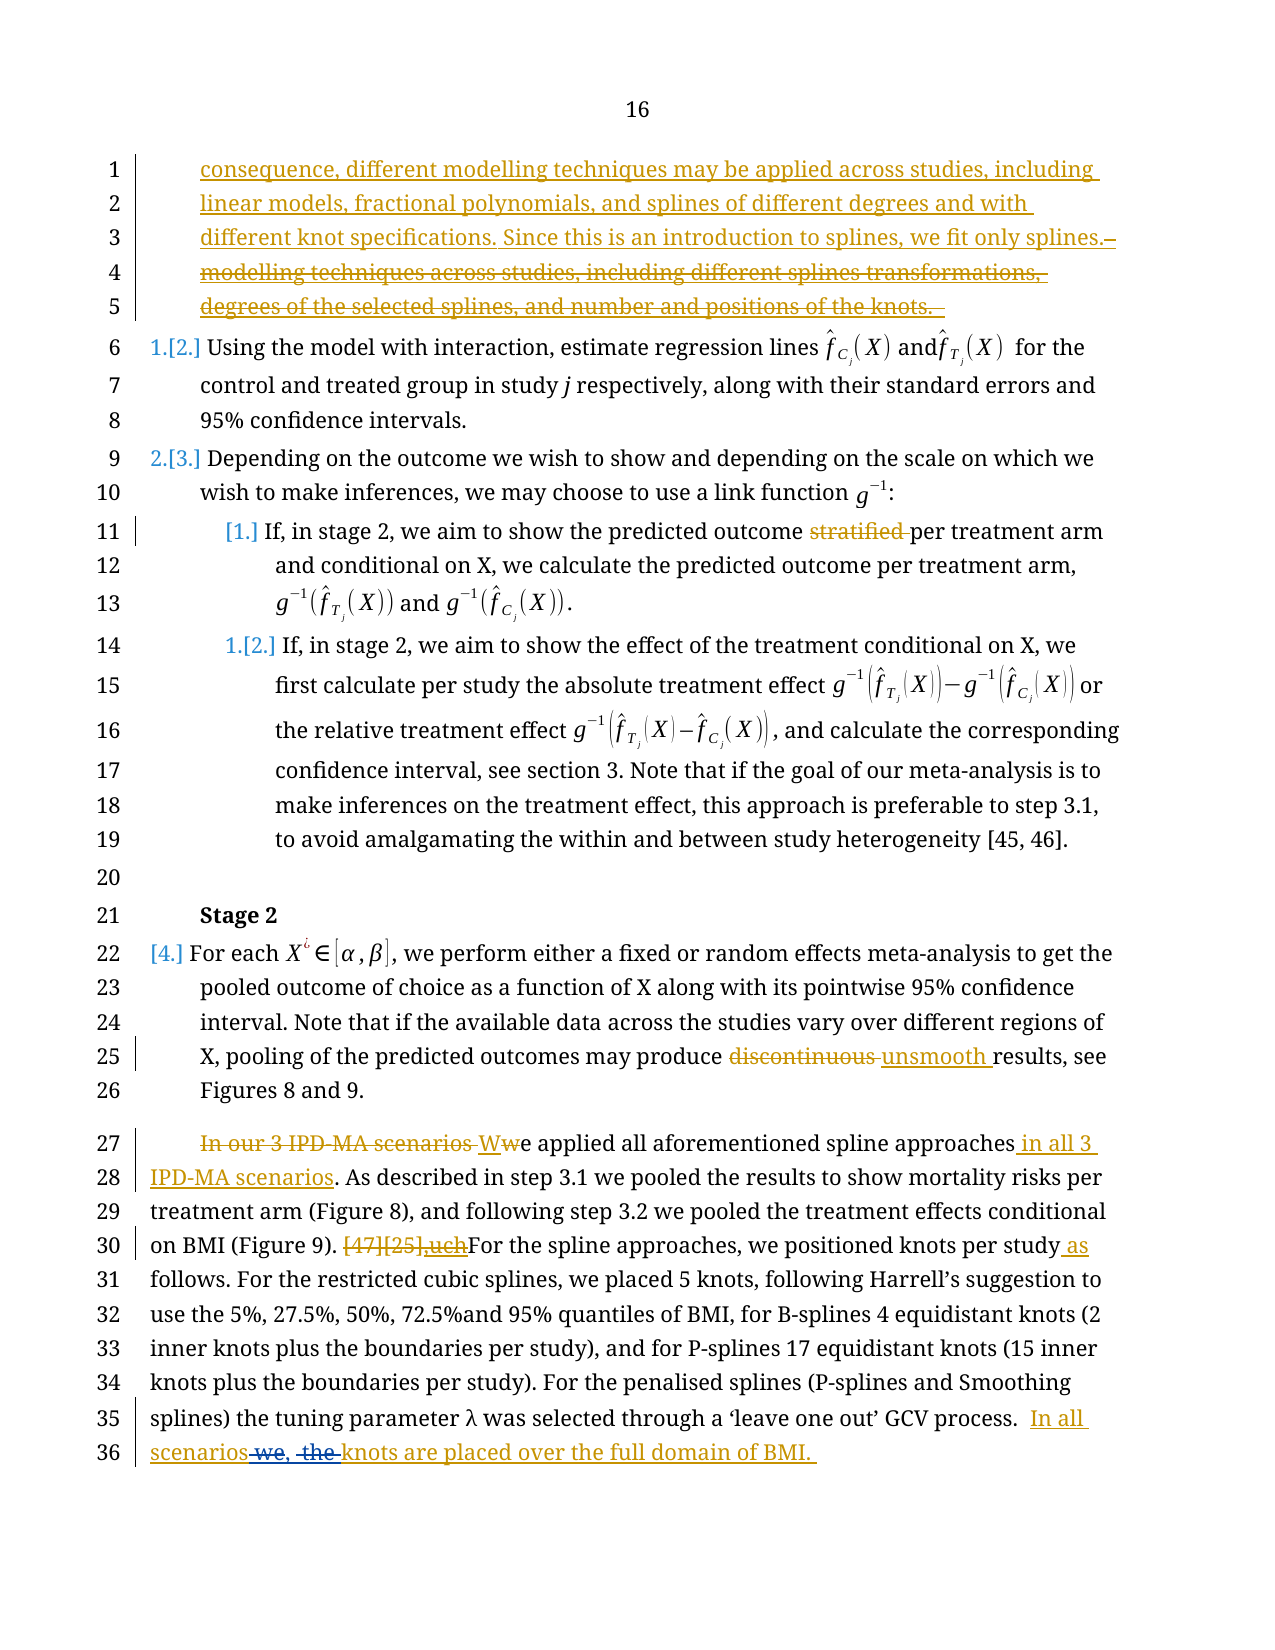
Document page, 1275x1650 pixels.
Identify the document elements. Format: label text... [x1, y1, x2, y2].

list Depending on the outcome we wish to show and depending on the scale on which we wish to make inferences, we may choose to use a link function : [150, 442, 1125, 508]
list If, in stage 2, we aim to show the effect of the treatment conditional on X, we first calculate per study the absolute treatment effect or the relative treatment effect and calculate the corresponding confidence interval, see section 3. Note that if the goal of our meta-analysis is to make inferences on the treatment effect, this approach is preferable to step 3.1, to avoid amalgamating the within and between study heterogeneity [45, 46]. [225, 630, 1125, 853]
text Stage 2 [200, 899, 1125, 929]
list Using the model with interaction, estimate regression lines and for the control and treated group in study j respectively, along with their standard errors and 95% confidence intervals. [150, 329, 1125, 434]
list For each we perform either a fixed or random effects meta-analysis to get the pooled outcome of choice as a function of X along with its pointwise 95% confidence interval. Note that if the available data across the studies vary over different regions of X, pooling of the predicted outcomes may produce results, see Figures 8 and 9. [150, 937, 1125, 1105]
list If, in stage 2, we aim to show the predicted outcome per treatment arm and conditional on X, we calculate the predicted outcome per treatment arm, and [225, 516, 1125, 622]
text e applied all aforementioned spline approaches. As described in step 3.1 we pooled the results to show mortality risks per treatment arm (Figure 8), and following step 3.2 we pooled the treatment effects conditional on BMI (Figure 9). For the spline approaches, we positioned knots per study follows. For the restricted cubic splines, we placed 5 knots, following Harrell’s suggestion to use the 5%, 27.5%, 50%, 72.5%and 95% quantiles of BMI, for B-splines 4 equidistant knots (2 inner knots plus the boundaries per study), and for P-splines 17 equidistant knots (15 inner knots plus the boundaries per study). For the penalised splines (P-splines and Smoothing splines) the tuning parameter λ was selected through a ‘leave one out’ GCV process. [150, 1128, 1125, 1467]
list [150, 154, 1125, 321]
